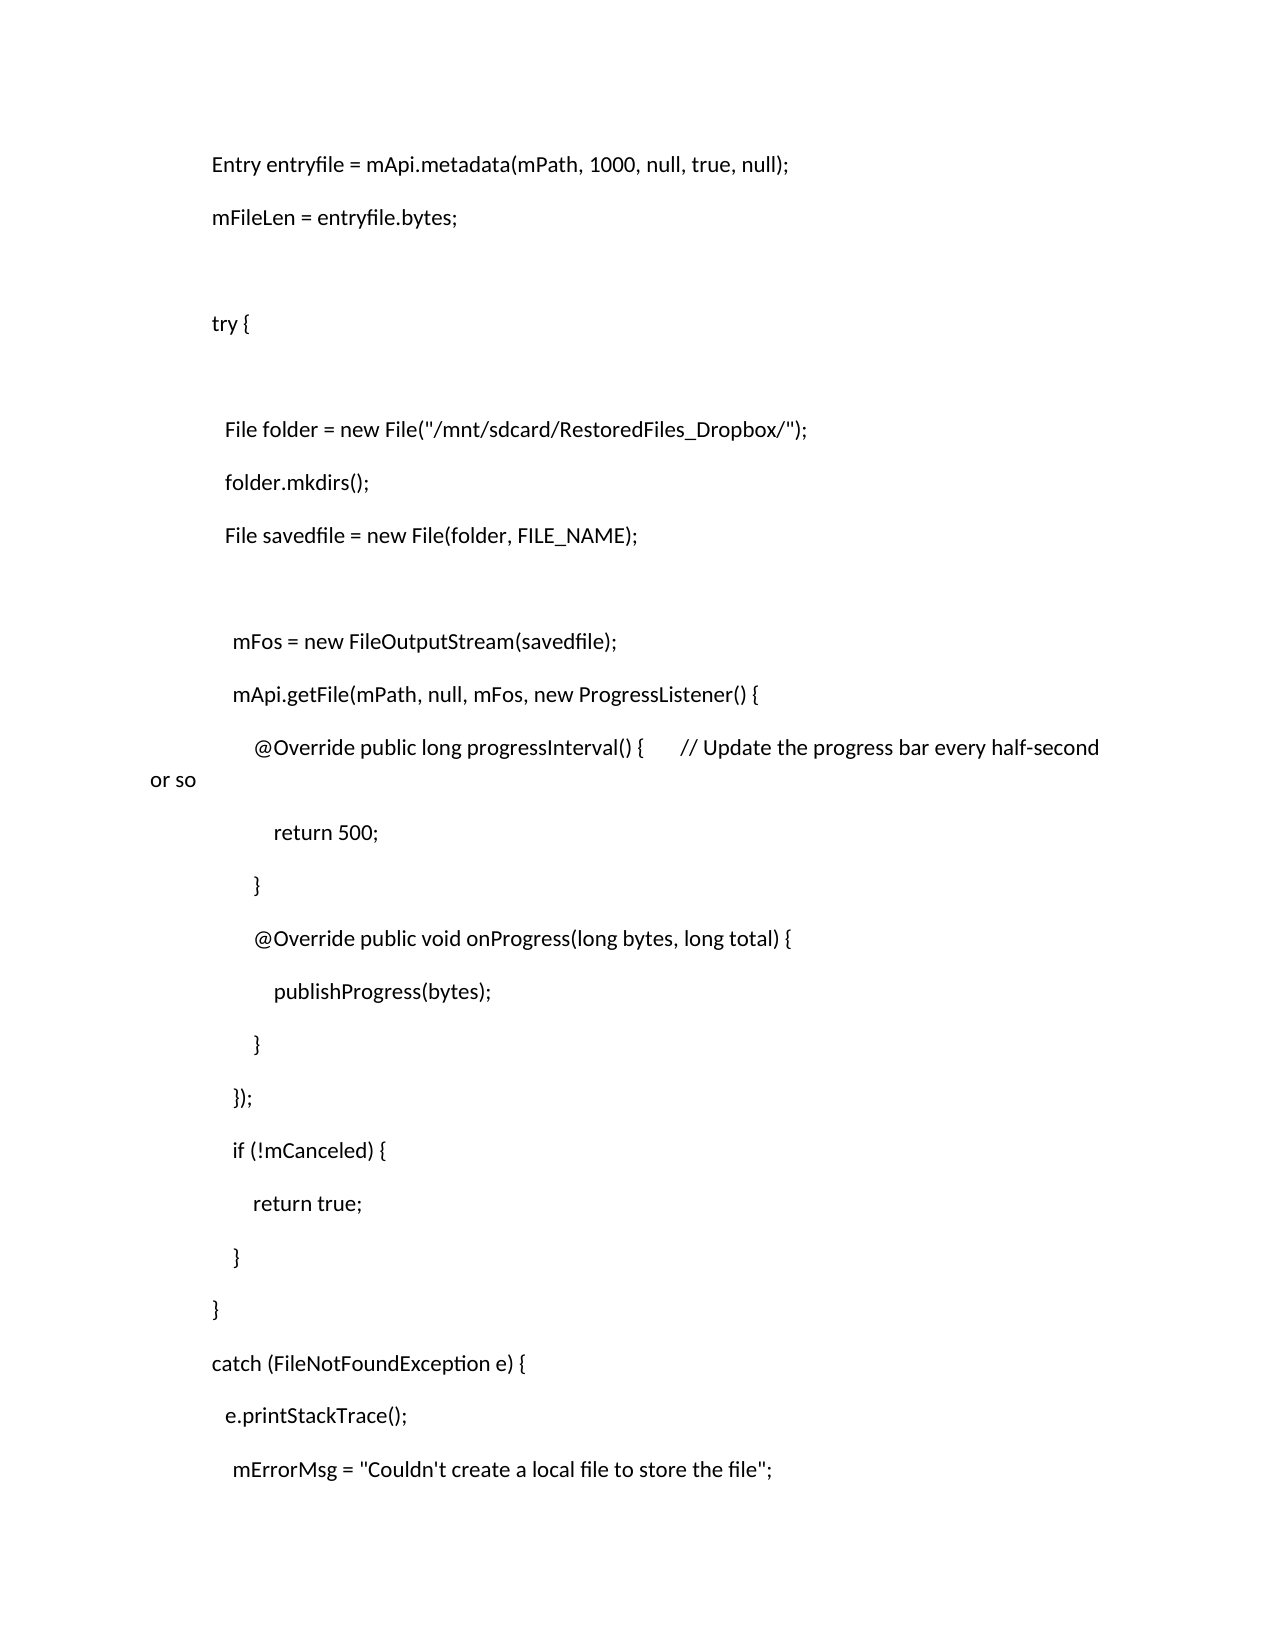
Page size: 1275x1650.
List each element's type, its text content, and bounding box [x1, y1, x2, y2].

text @Override public void onProgress(long bytes, long total) { [150, 924, 1125, 952]
text mErrorMsg = "Couldn't create a local file to store the file"; [150, 1455, 1125, 1483]
text }); [150, 1083, 1125, 1112]
text mFileLen = entryfile.bytes; [150, 203, 1125, 231]
text if (!mCanceled) { [150, 1137, 1125, 1164]
text @Override public long progressInterval() { // Update the progress bar every half-second or so [150, 733, 1125, 793]
text mApi.getFile(mPath, null, mFos, new ProgressListener() { [150, 680, 1125, 708]
text e.printStackTrace(); [150, 1402, 1125, 1430]
text catch (FileNotFoundException e) { [150, 1349, 1125, 1377]
text mFos = new FileOutputStream(savedfile); [150, 627, 1125, 655]
text } [150, 871, 1125, 899]
text Entry entryfile = mApi.metadata(mPath, 1000, null, true, null); [150, 150, 1125, 178]
text publishProgress(bytes); [150, 977, 1125, 1006]
text } [150, 1296, 1125, 1324]
text return 500; [150, 818, 1125, 846]
text folder.mkdirs(); [150, 468, 1125, 496]
text File savedfile = new File(folder, FILE_NAME); [150, 521, 1125, 549]
text } [150, 1243, 1125, 1271]
text try { [150, 309, 1125, 337]
text return true; [150, 1189, 1125, 1218]
text File folder = new File("/mnt/sdcard/RestoredFiles_Dropbox/"); [150, 415, 1125, 443]
text } [150, 1031, 1125, 1058]
